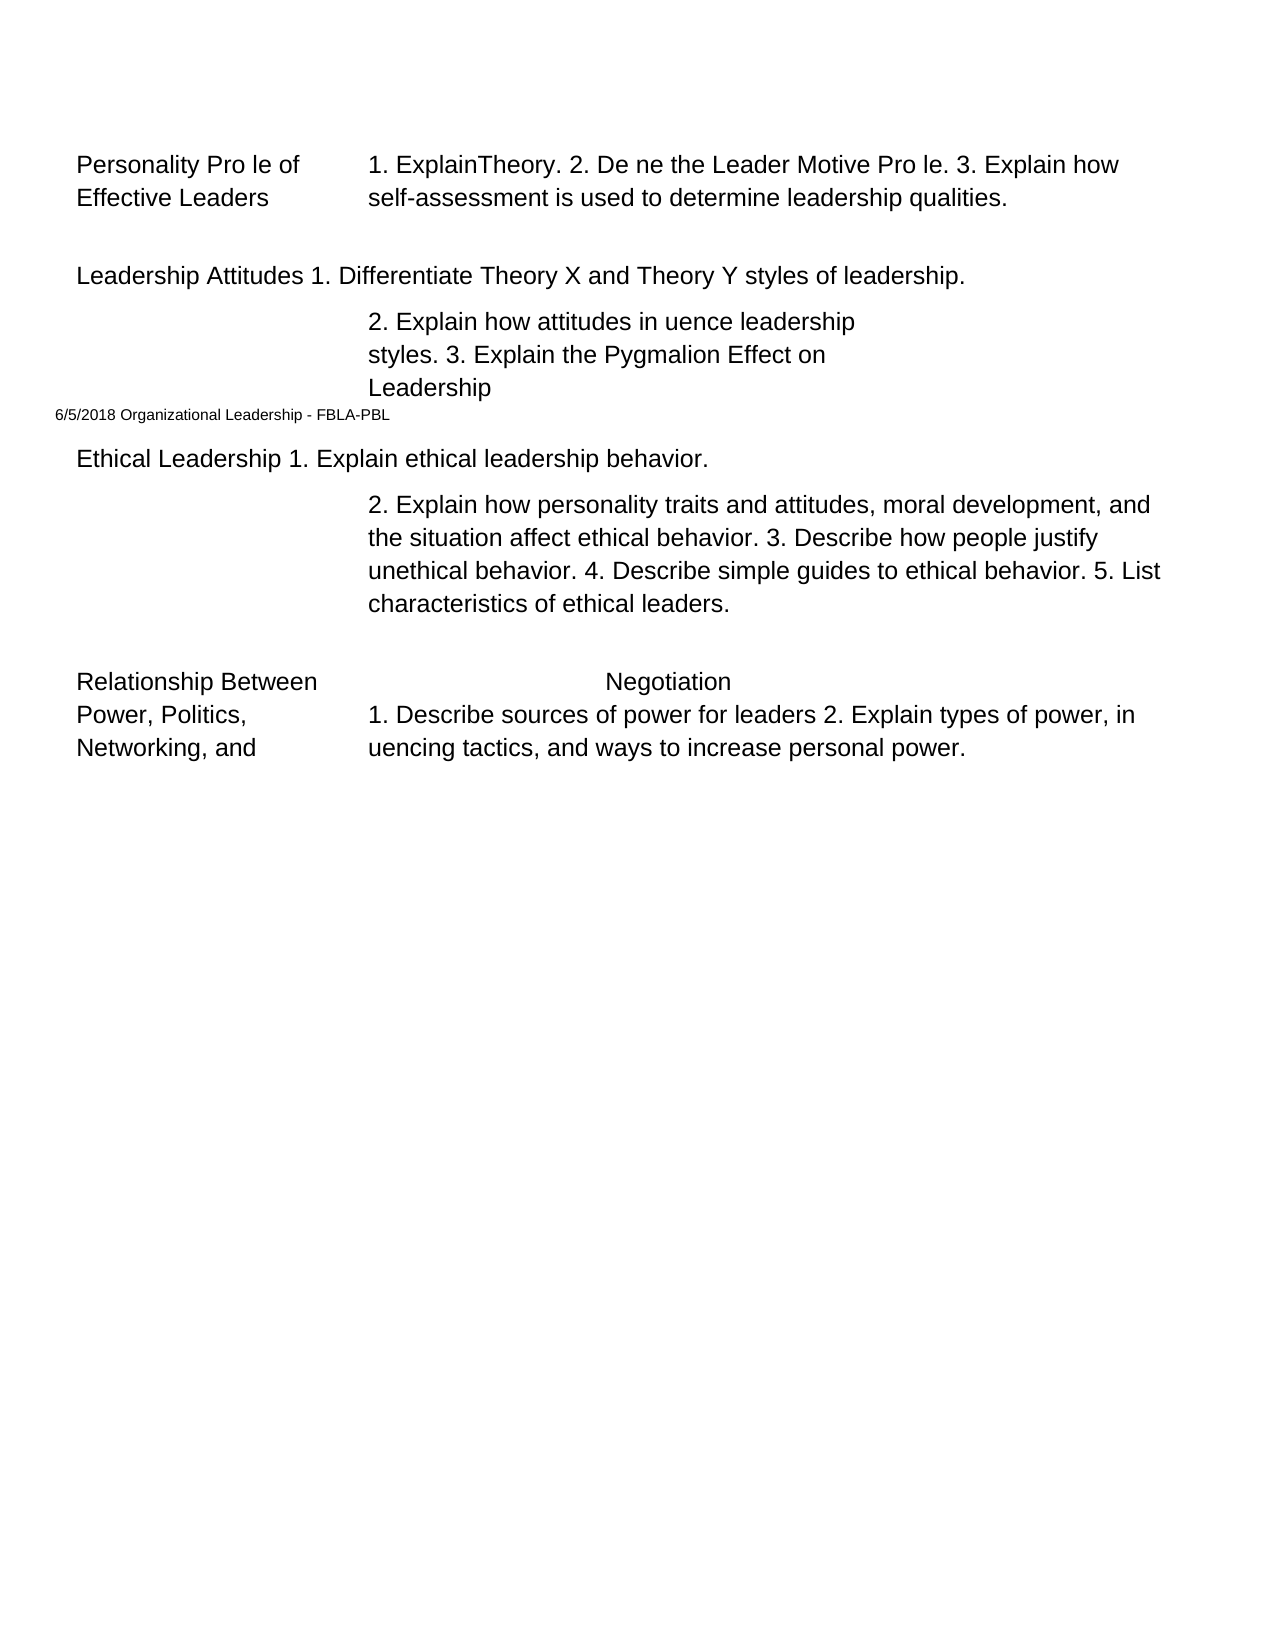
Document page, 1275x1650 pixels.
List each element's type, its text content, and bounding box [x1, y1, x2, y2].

text Ethical Leadership 1. Explain ethical leadership behavior. [76, 444, 776, 473]
text 2. Explain how personality traits and attitudes, moral development, and the situation affect ethical behavior. 3. Describe how people justify unethical behavior. 4. Describe simple guides to ethical behavior. 5. List characteristics of ethical leaders. [368, 490, 1178, 617]
text Leadership Attitudes 1. Differentiate Theory X and Theory Y styles of leadership. [76, 261, 1009, 290]
text 1. Describe sources of power for leaders 2. Explain types of power, in uencing tactics, and ways to increase personal power. [637, 700, 1180, 762]
text Relationship Between Power, Politics, Networking, and Negotiation [76, 667, 321, 762]
text Relationship Between Power, Politics, Networking, and Negotiation [637, 667, 850, 696]
text 1. ExplainTheory. 2. De ne the Leader Motive Pro le. 3. Explain how self-assessment is used to determine leadership qualities. [637, 150, 1151, 212]
text 2. Explain how attitudes in uence leadership styles. 3. Explain the Pygmalion Effect on Leadership [368, 307, 927, 401]
text Personality Pro le of Effective Leaders [76, 150, 312, 212]
text 6/5/2018 Organizational Leadership - FBLA-PBL [55, 406, 846, 424]
